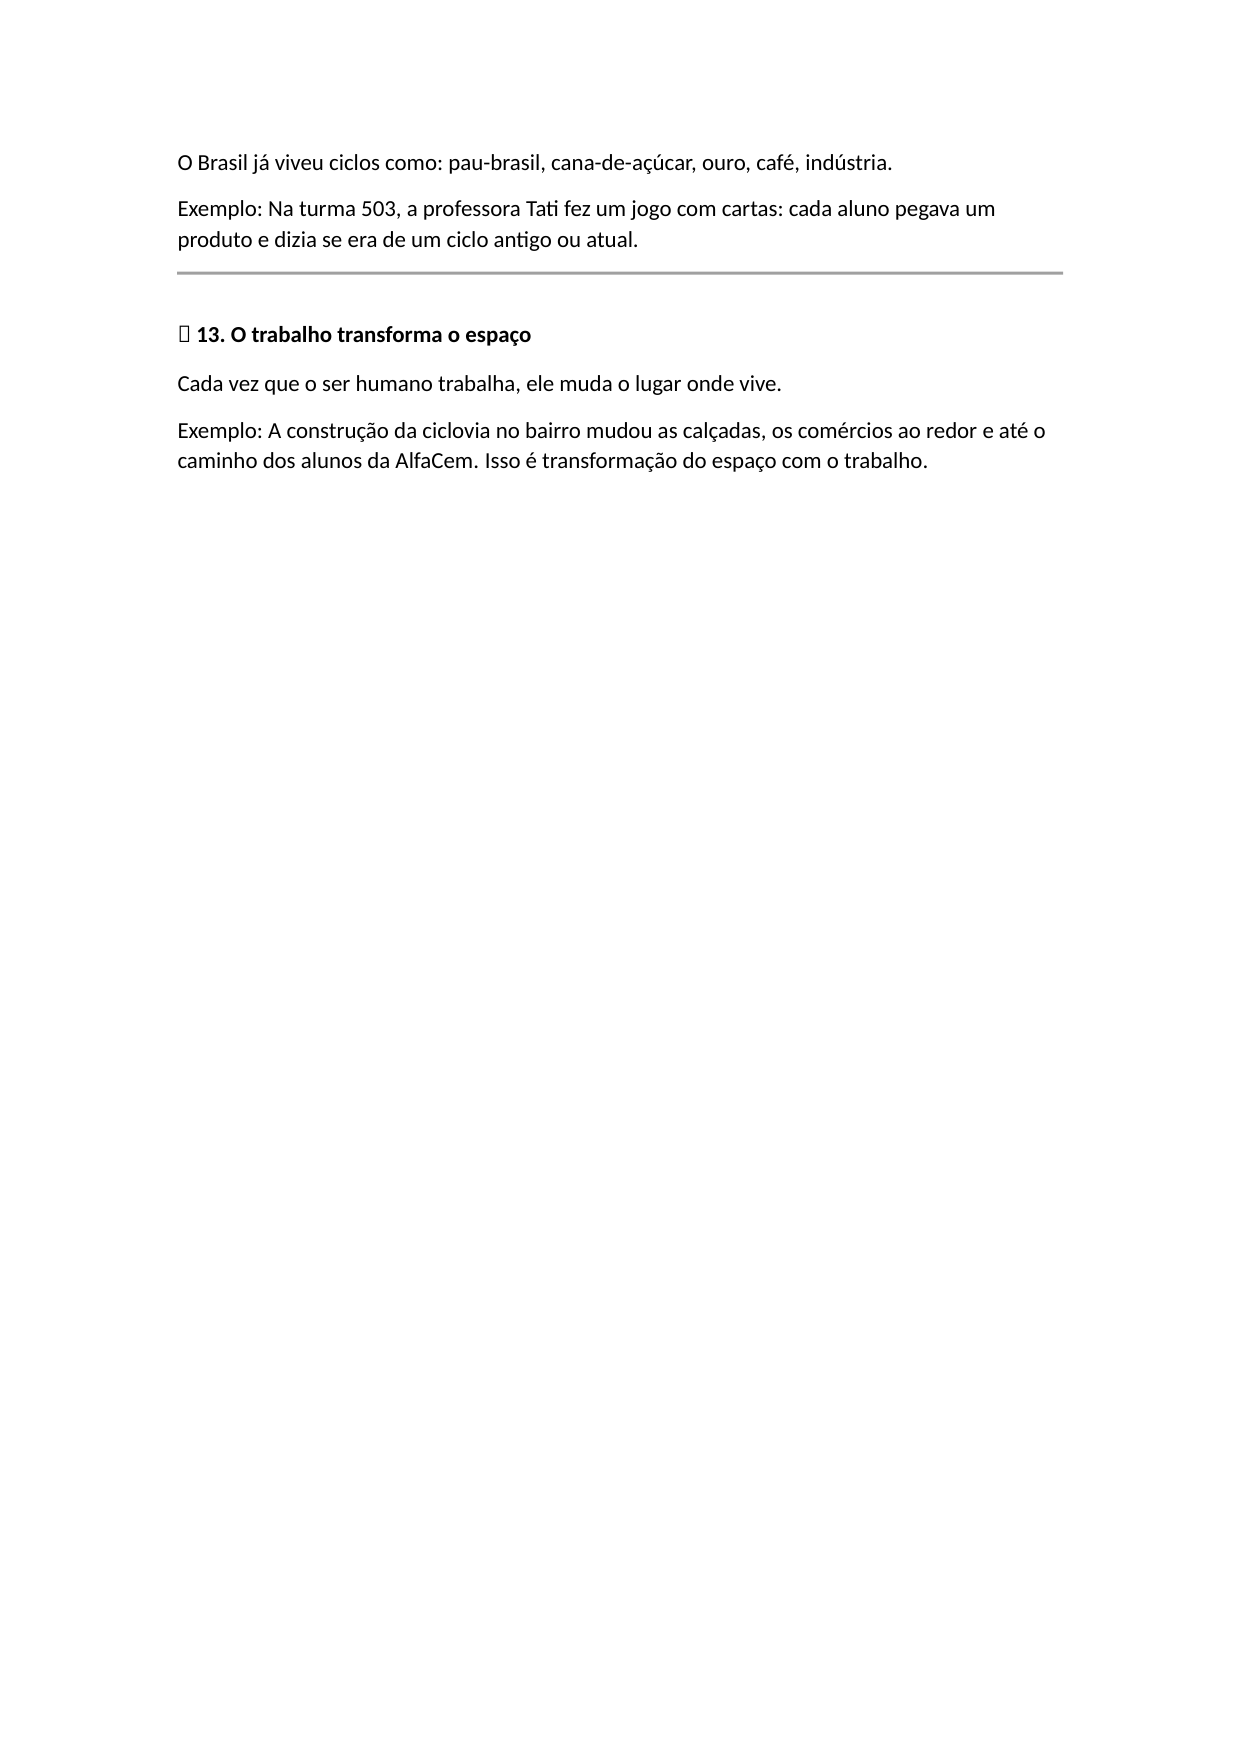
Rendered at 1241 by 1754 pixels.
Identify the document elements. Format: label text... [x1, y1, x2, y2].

text Exemplo: Na turma 503, a professora Tati fez um jogo com cartas: cada aluno pegava um produto e dizia se era de um ciclo antigo ou atual. [177, 194, 1063, 253]
text O Brasil já viveu ciclos como: pau-brasil, cana-de-açúcar, ouro, café, indústria. [177, 148, 1063, 176]
text Cada vez que o ser humano trabalha, ele muda o lugar onde vive. [177, 369, 1063, 397]
text ✅ 13. O trabalho transforma o espaço [177, 318, 1063, 350]
text Exemplo: A construção da ciclovia no bairro mudou as calçadas, os comércios ao redor e até o caminho dos alunos da AlfaCem. Isso é transformação do espaço com o trabalho. [177, 416, 1063, 474]
